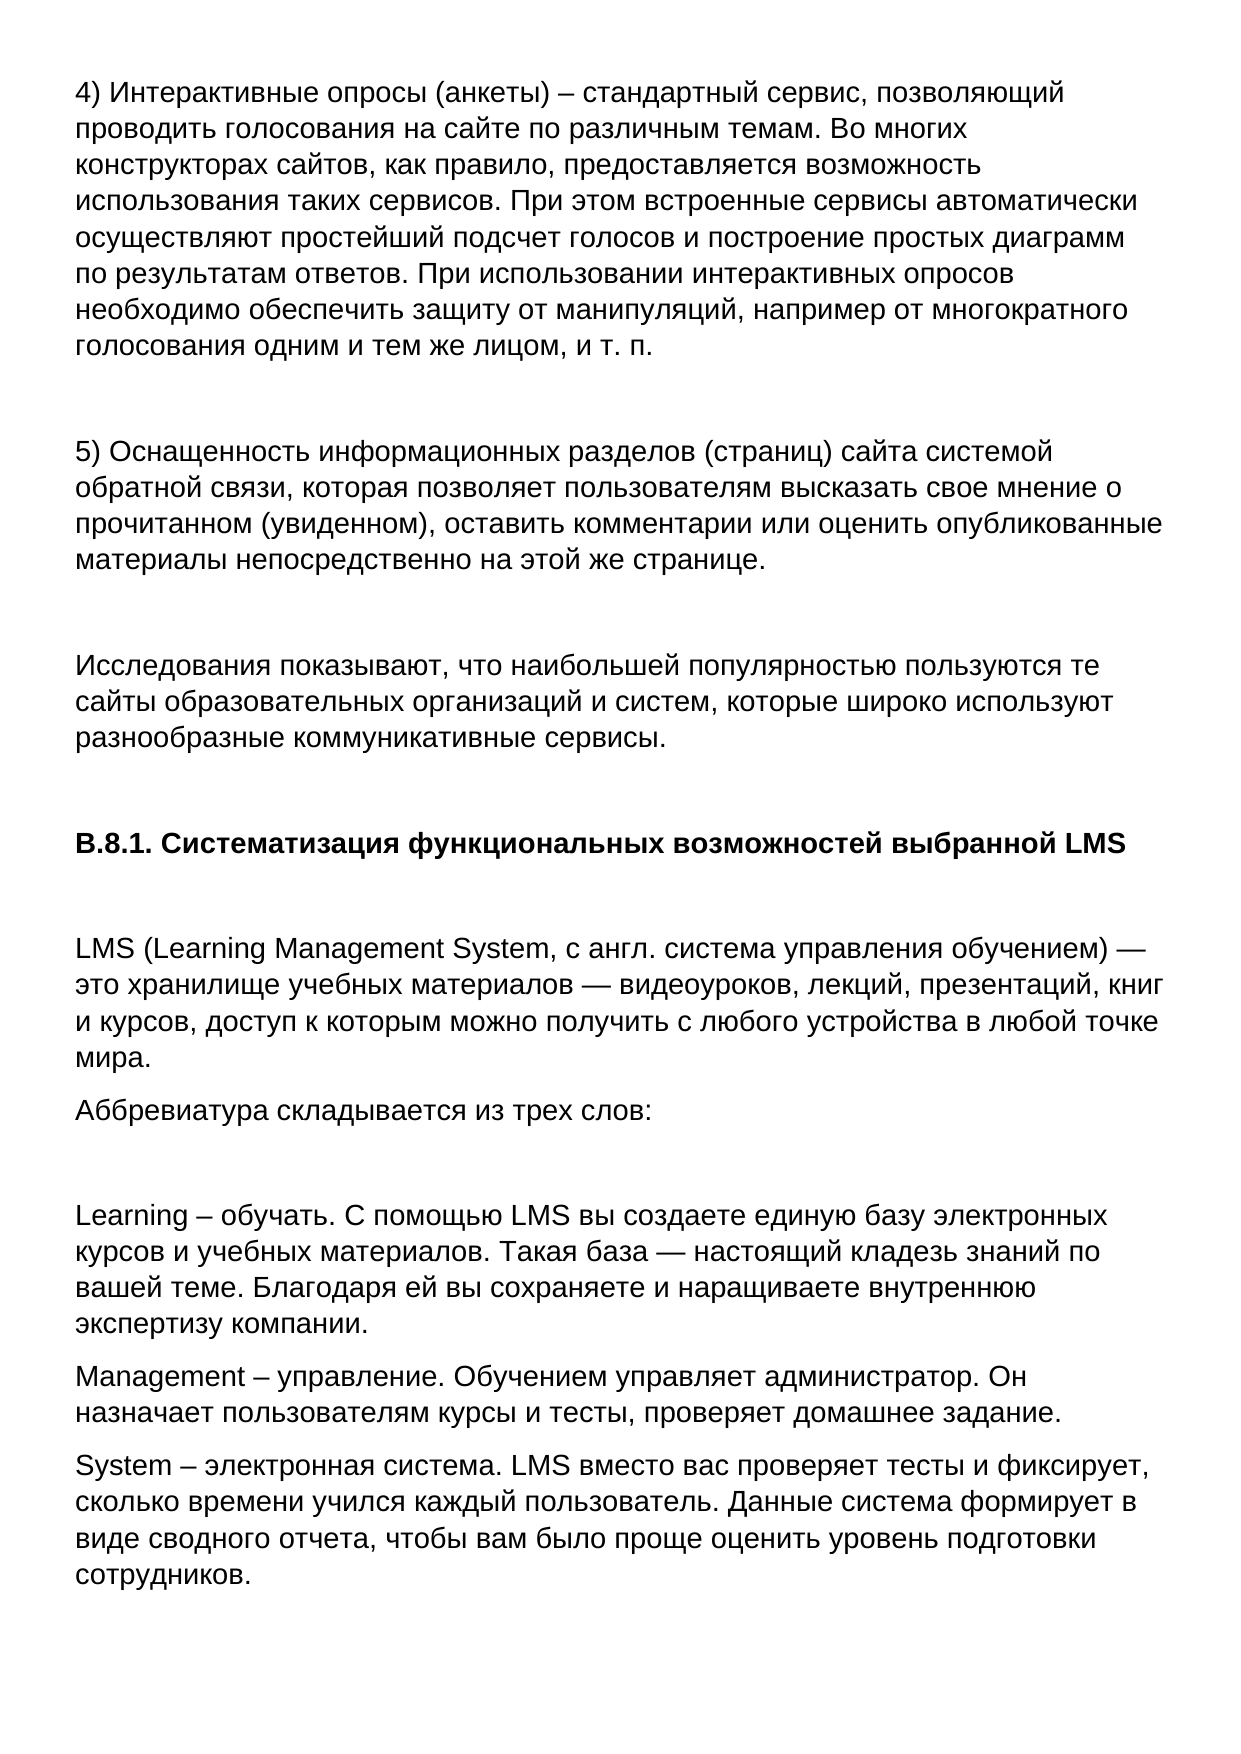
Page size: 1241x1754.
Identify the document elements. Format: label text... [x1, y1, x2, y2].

text 4) Интерактивные опросы (анкеты) – стандартный сервис, позволяющий проводить голосования на сайте по различным темам. Во многих конструкторах сайтов, как правило, предоставляется возможность использования таких сервисов. При этом встроенные сервисы автоматически осуществляют простейший подсчет голосов и построение простых диаграмм по результатам ответов. При использовании интерактивных опросов необходимо обеспечить защиту от манипуляций, например от многократного голосования одним и тем же лицом, и т. п. [75, 75, 1165, 362]
text Аббревиатура складывается из трех слов: [75, 1092, 1165, 1126]
text LMS (Learning Management System, с англ. система управления обучением) — это хранилище учебных материалов — видеоуроков, лекций, презентаций, книг и курсов, доступ к которым можно получить с любого устройства в любой точке мира. [75, 931, 1165, 1073]
text 5) Оснащенность информационных разделов (страниц) сайта системой обратной связи, которая позволяет пользователям высказать свое мнение о прочитанном (увиденном), оставить комментарии или оценить опубликованные материалы непосредственно на этой же странице. [75, 434, 1165, 576]
text Management – управление. Обучением управляет администратор. Он назначает пользователям курсы и тесты, проверяет домашнее задание. [75, 1359, 1165, 1429]
text В.8.1. Систематизация функциональных возможностей выбранной LMS [75, 826, 1165, 859]
text Learning – обучать. С помощью LMS вы создаете единую базу электронных курсов и учебных материалов. Такая база — настоящий кладезь знаний по вашей теме. Благодаря ей вы сохраняете и наращиваете внутреннюю экспертизу компании. [75, 1198, 1165, 1340]
text System – электронная система. LMS вместо вас проверяет тесты и фиксирует, сколько времени учился каждый пользователь. Данные система формирует в виде сводного отчета, чтобы вам было проще оценить уровень подготовки сотрудников. [75, 1448, 1165, 1590]
text Исследования показывают, что наибольшей популярностью пользуются те сайты образовательных организаций и систем, которые широко используют разнообразные коммуникативные сервисы. [75, 648, 1165, 753]
